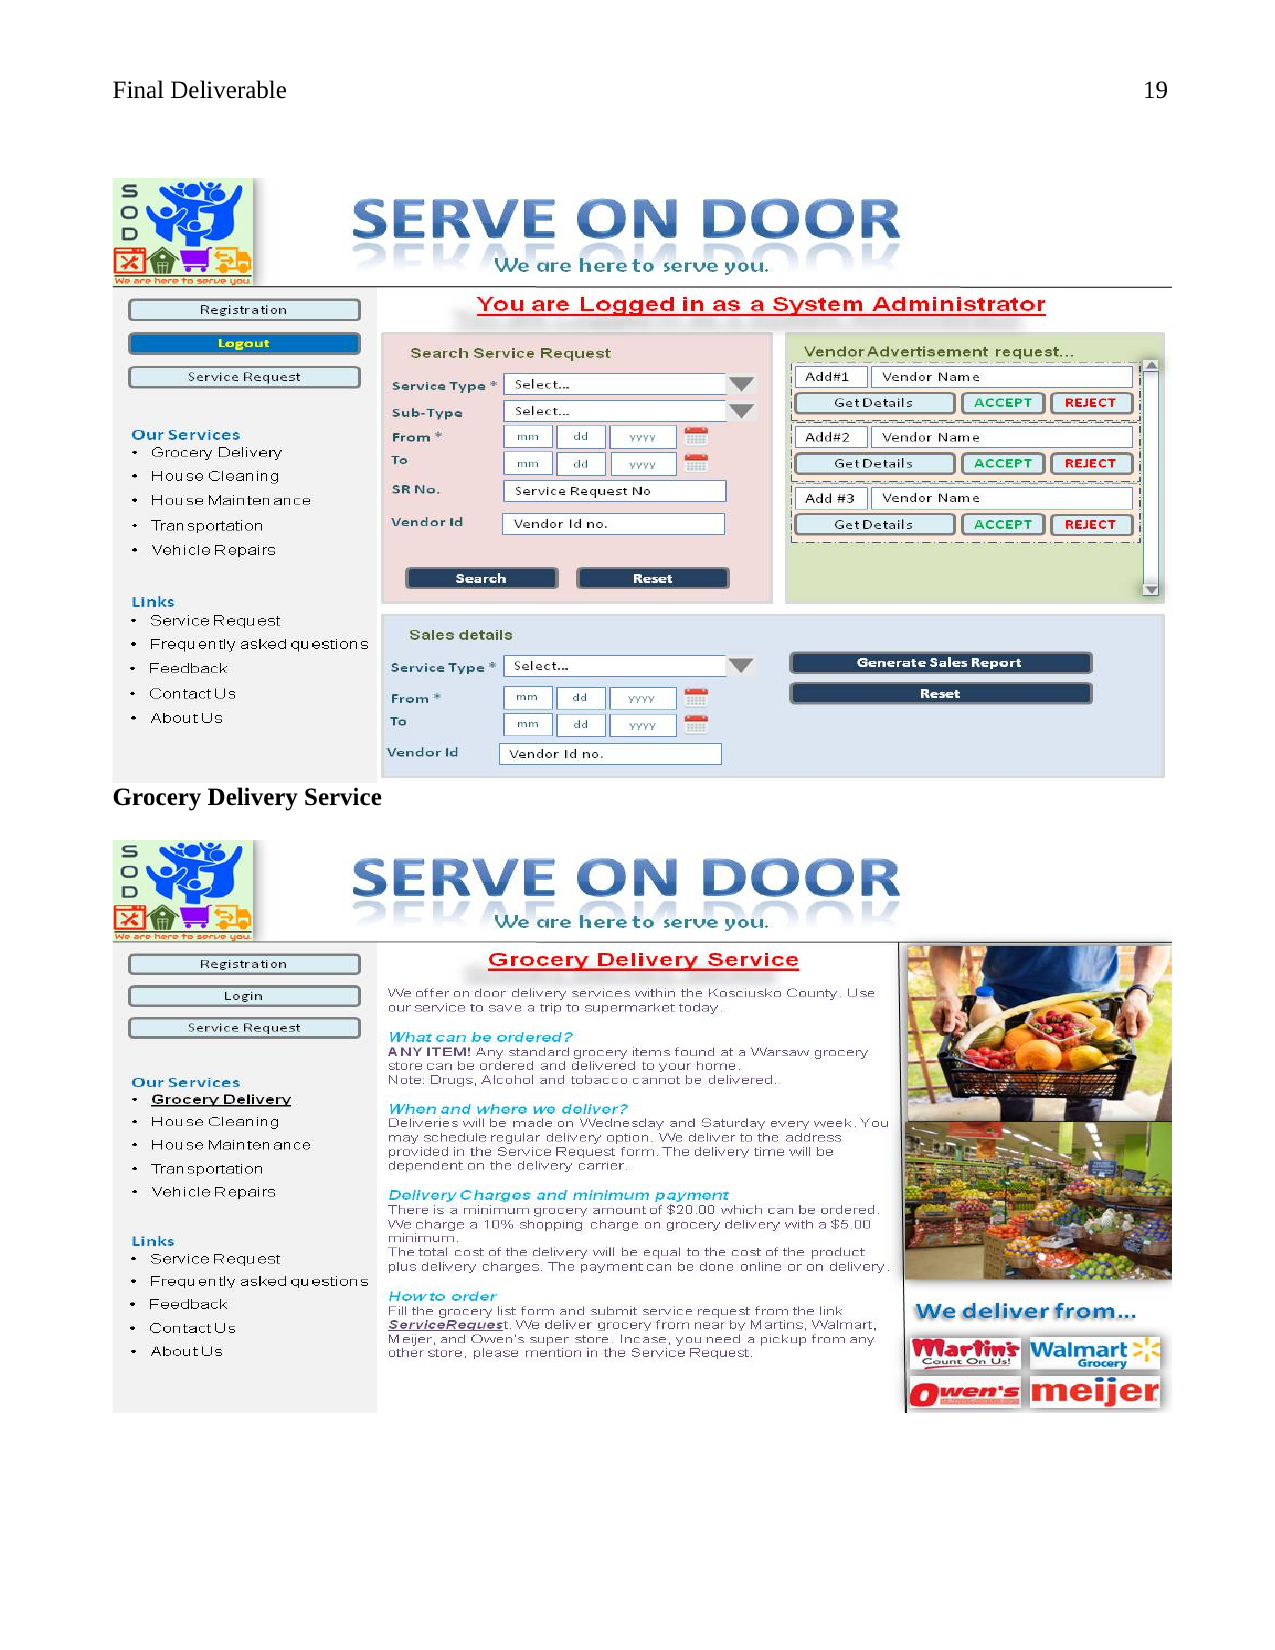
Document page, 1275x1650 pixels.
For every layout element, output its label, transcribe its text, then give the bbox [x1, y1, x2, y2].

text Grocery Delivery Service [112, 783, 1172, 811]
picture [112, 840, 1172, 1413]
picture [112, 178, 1172, 783]
